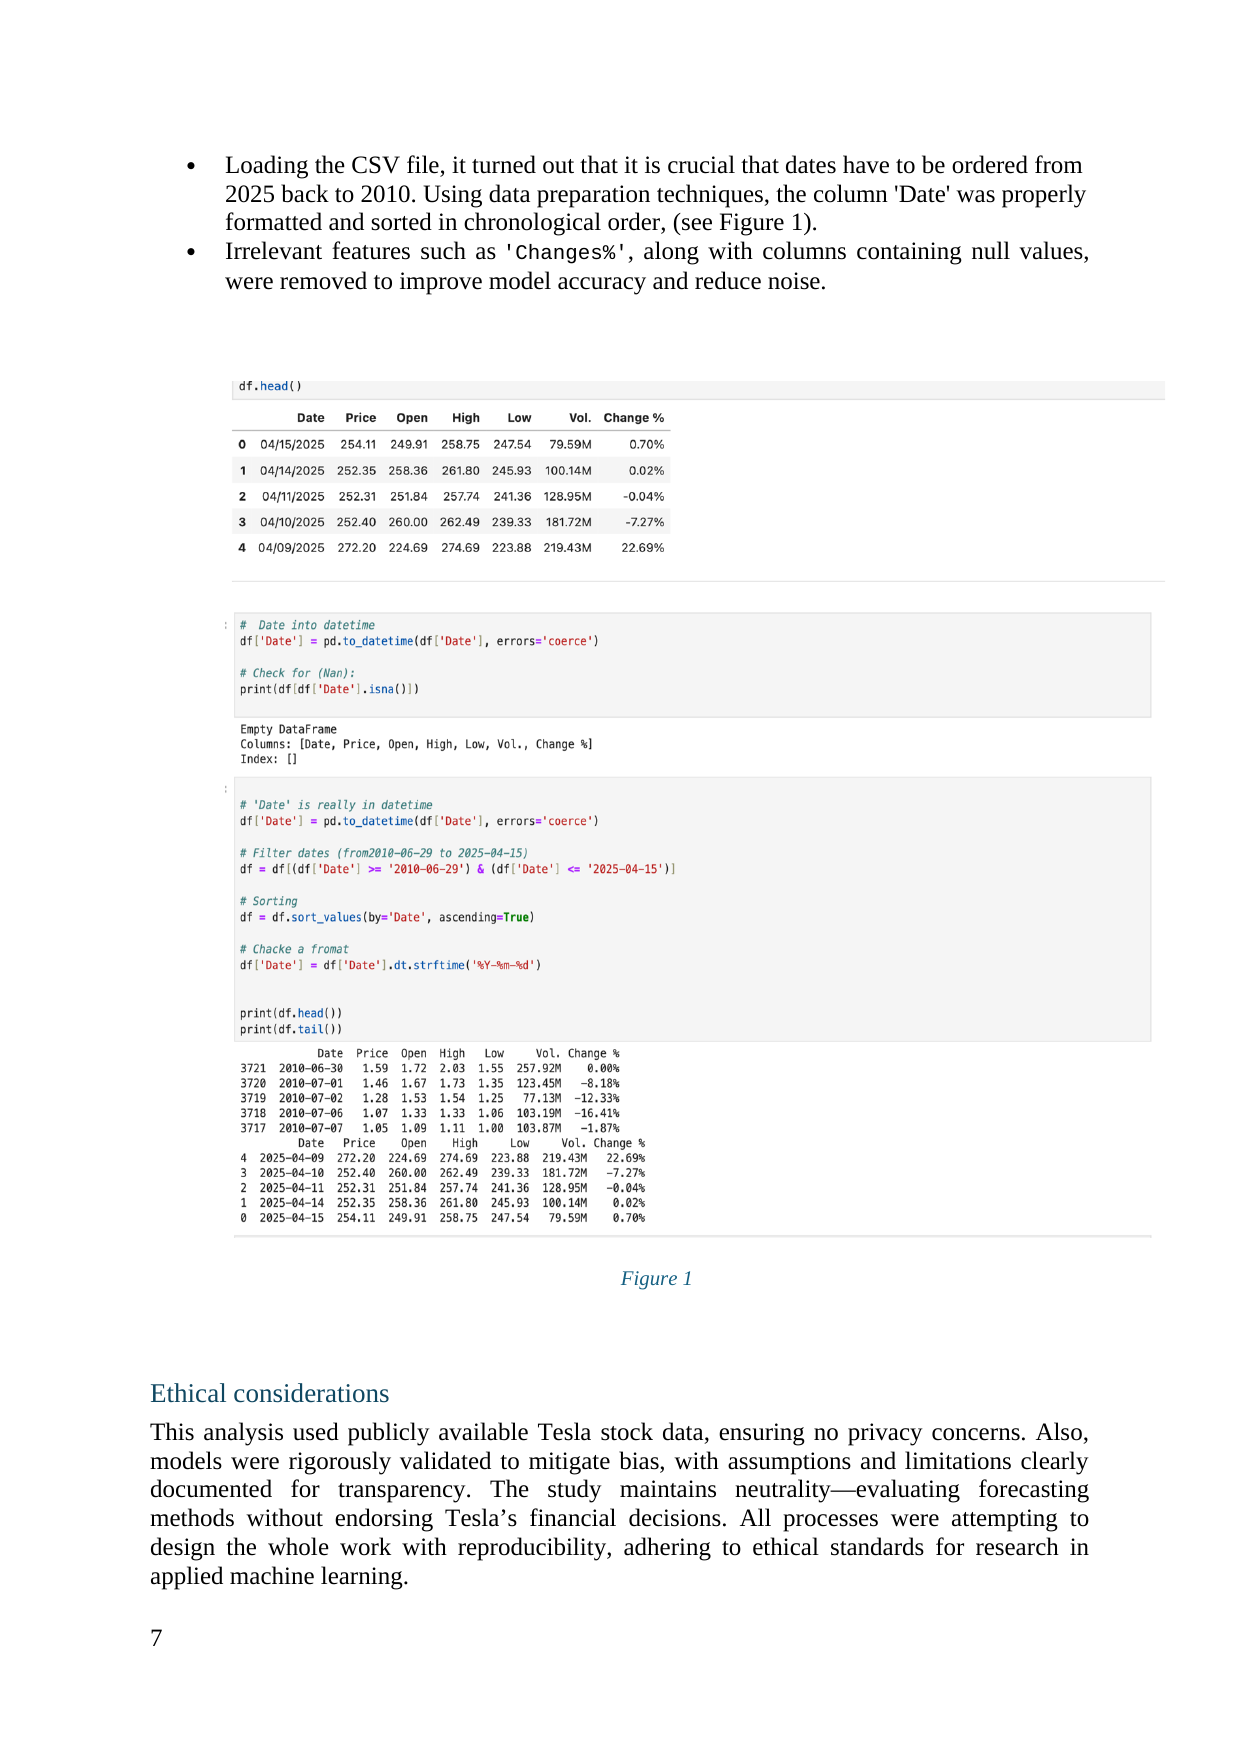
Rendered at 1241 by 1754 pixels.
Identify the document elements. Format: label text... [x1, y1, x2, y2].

text Figure 1 [225, 1266, 1090, 1290]
picture [225, 610, 1159, 1238]
list Irrelevant features such as 'Changes%', along with columns containing null values, were removed to improve model accuracy and reduce noise. [187, 236, 1090, 294]
text This analysis used publicly available Tesla stock data, ensuring no privacy concerns. Also, models were rigorously validated to mitigate bias, with assumptions and limitations clearly documented for transparency. The study maintains neutrality—evaluating forecasting methods without endorsing Tesla’s financial decisions. All processes were attempting to design the whole work with reproducibility, adhering to ethical standards for research in applied machine learning. [150, 1417, 1090, 1589]
list Loading the CSV file, it turned out that it is crucial that dates have to be ordered from 2025 back to 2010. Using data preparation techniques, the column 'Date' was properly formatted and sorted in chronological order, (see Figure 1). [187, 150, 1090, 236]
subtitle Ethical considerations [150, 1377, 1090, 1409]
picture [225, 381, 1166, 582]
